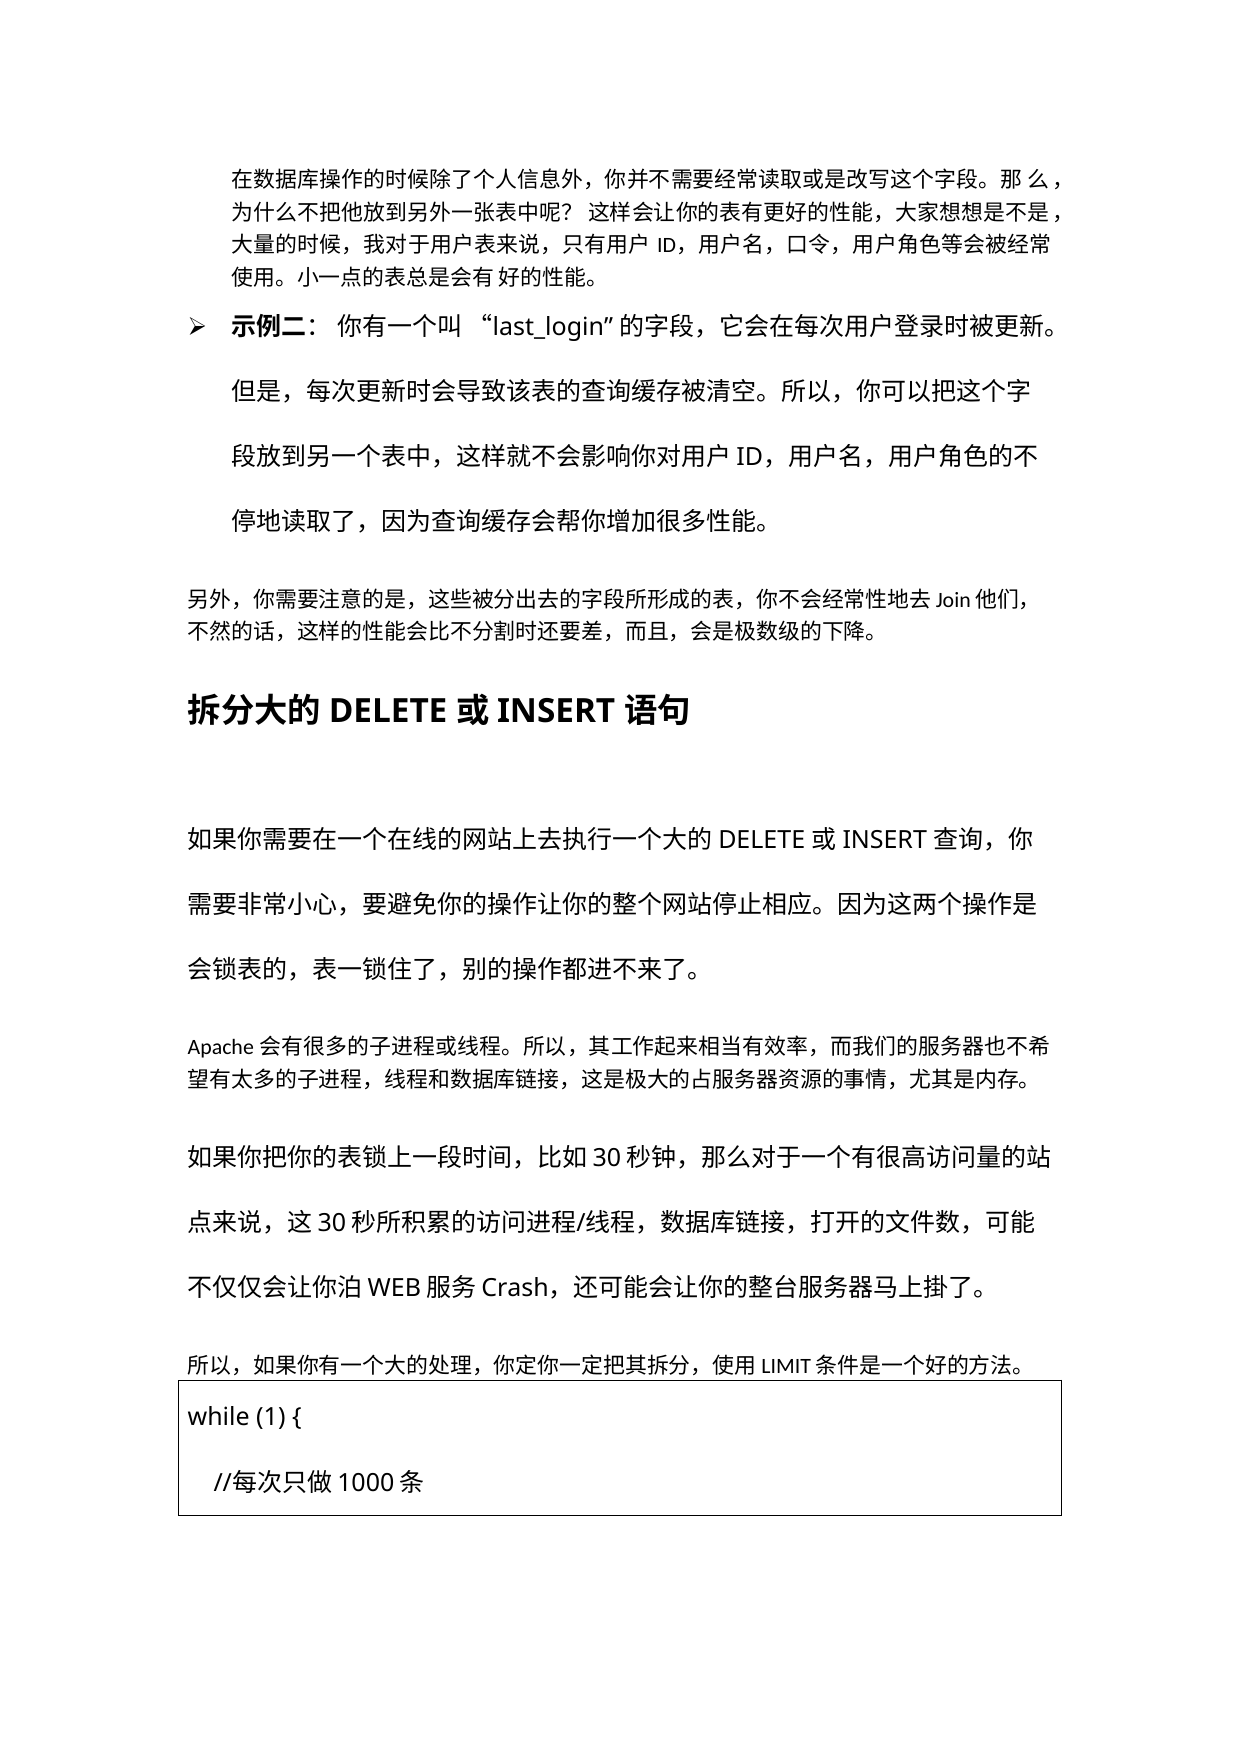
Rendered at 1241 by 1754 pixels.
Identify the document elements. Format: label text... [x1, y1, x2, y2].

text 如果你把你的表锁上一段时间，比如30秒钟，那么对于一个有很高访问量的站点来说，这30秒所积累的访问进程/线程，数据库链接，打开的文件数，可能不仅仅会让你泊WEB服务Crash，还可能会让你的整台服务器马上掛了。 [187, 1123, 1053, 1318]
text Apache 会有很多的子进程或线程。所以，其工作起来相当有效率，而我们的服务器也不希望有太多的子进程，线程和数据库链接，这是极大的占服务器资源的事情，尤其是内存。 [187, 1029, 1053, 1094]
text 如果你需要在一个在线的网站上去执行一个大的 DELETE 或 INSERT 查询，你需要非常小心，要避免你的操作让你的整个网站停止相应。因为这两个操作是会锁表的，表一锁住了，别的操作都进不来了。 [187, 805, 1053, 1000]
text //每次只做1000条 [179, 1445, 1061, 1515]
text while (1) { [179, 1381, 1061, 1445]
subtitle 拆分大的 DELETE 或 INSERT 语句 [187, 675, 1053, 740]
text 所以，如果你有一个大的处理，你定你一定把其拆分，使用 LIMIT 条件是一个好的方法。 [187, 1347, 1053, 1380]
text 另外，你需要注意的是，这些被分出去的字段所形成的表，你不会经常性地去Join他们，不然的话，这样的性能会比不分割时还要差，而且，会是极数级的下降。 [187, 581, 1053, 646]
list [187, 162, 1053, 292]
list 示例二： 你有一个叫 “last_login” 的字段，它会在每次用户登录时被更新。但是，每次更新时会导致该表的查询缓存被清空。所以，你可以把这个字段放到另一个表中，这样就不会影响你对用户ID，用户名，用户角色的不停地读取了，因为查询缓存会帮你增加很多性能。 [187, 292, 1053, 552]
